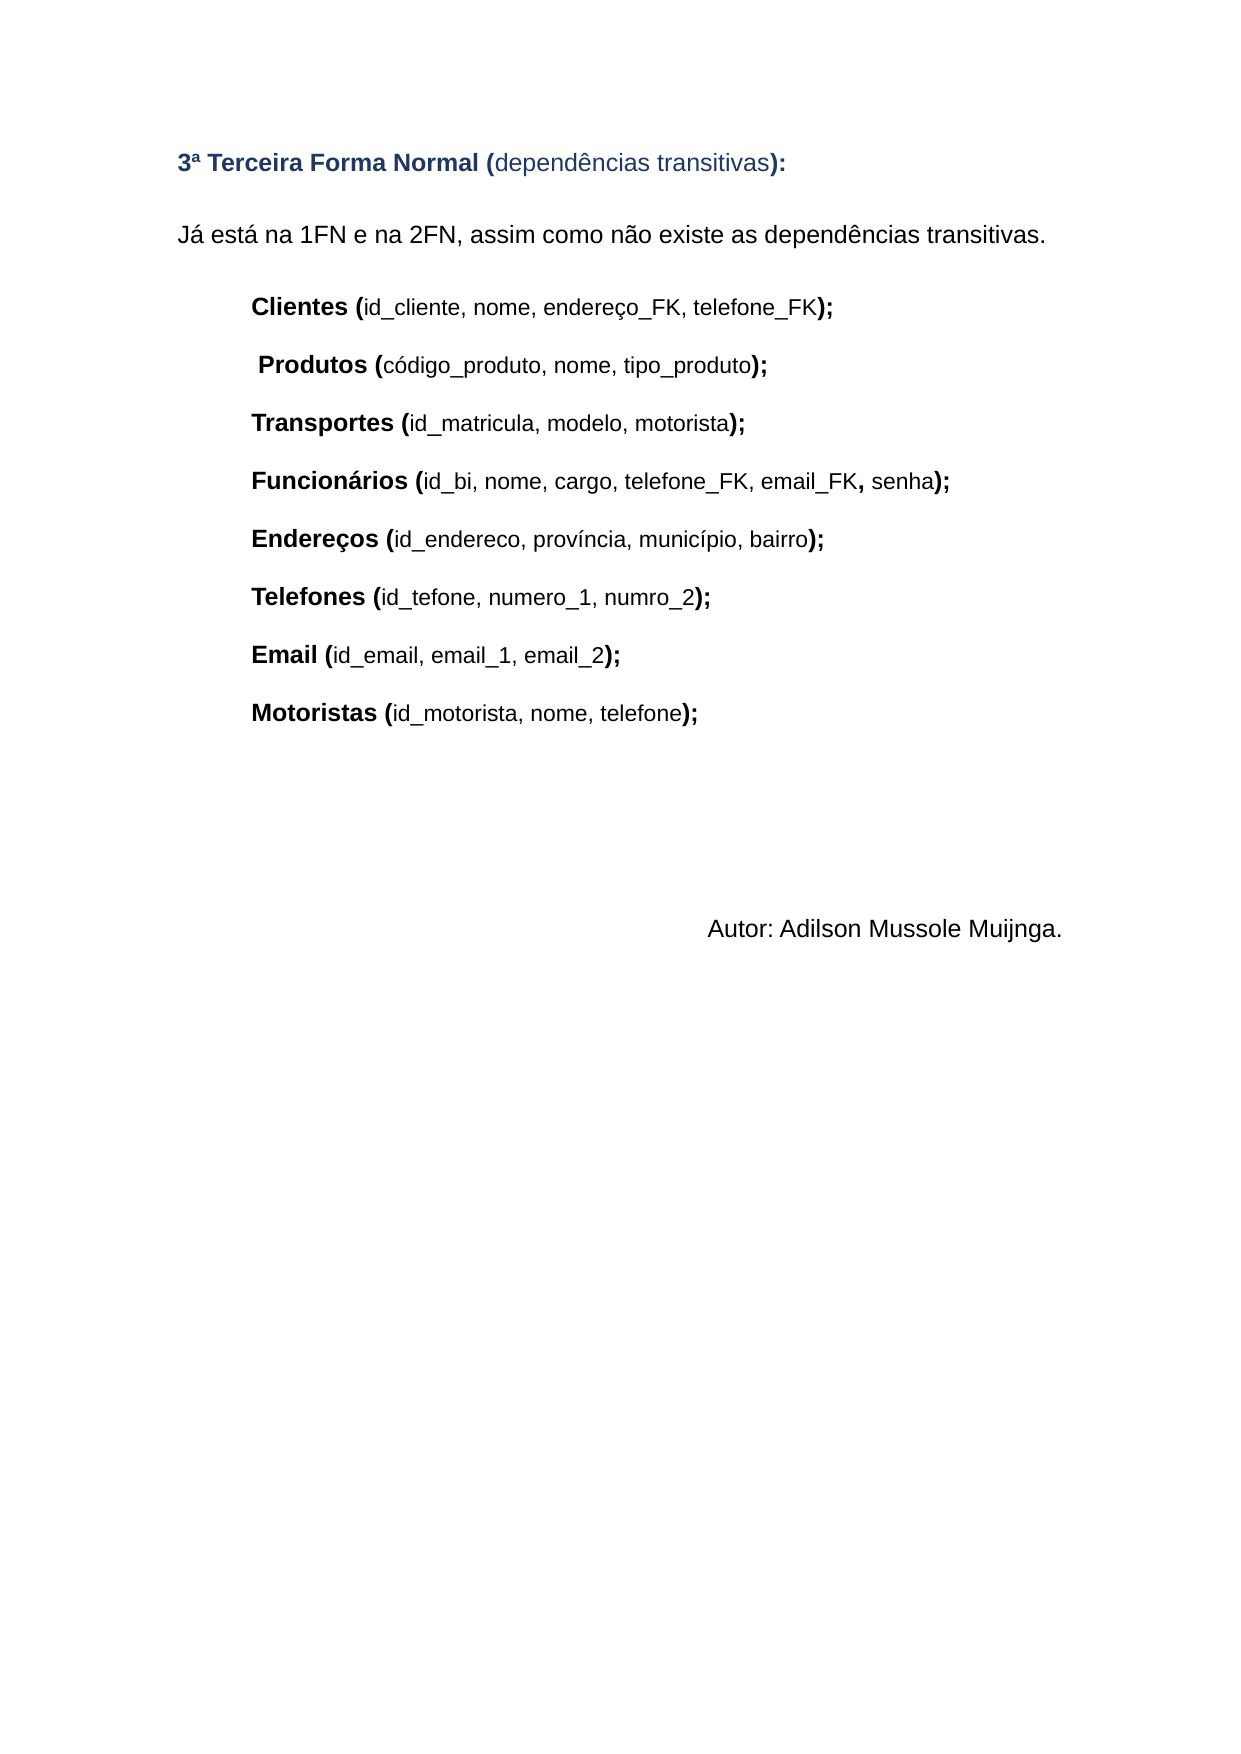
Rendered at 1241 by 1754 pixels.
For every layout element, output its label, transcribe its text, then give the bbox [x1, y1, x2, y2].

text Transportes (id_matricula, modelo, motorista); [251, 408, 1063, 437]
text Motoristas (id_motorista, nome, telefone); [251, 698, 1063, 726]
text Telefones (id_tefone, numero_1, numro_2); [251, 582, 1063, 611]
text Produtos (código_produto, nome, tipo_produto); [251, 350, 1063, 379]
subtitle 3ª Terceira Forma Normal (dependências transitivas): [177, 148, 1063, 176]
text Autor: Adilson Mussole Muijnga. [177, 914, 1063, 975]
text Já está na 1FN e na 2FN, assim como não existe as dependências transitivas. [177, 220, 1063, 249]
text Clientes (id_cliente, nome, endereço_FK, telefone_FK); [251, 292, 1063, 321]
text Funcionários (id_bi, nome, cargo, telefone_FK, email_FK, senha); [251, 466, 1063, 495]
text Endereços (id_endereco, província, município, bairro); [251, 524, 1063, 553]
text Email (id_email, email_1, email_2); [251, 640, 1063, 668]
